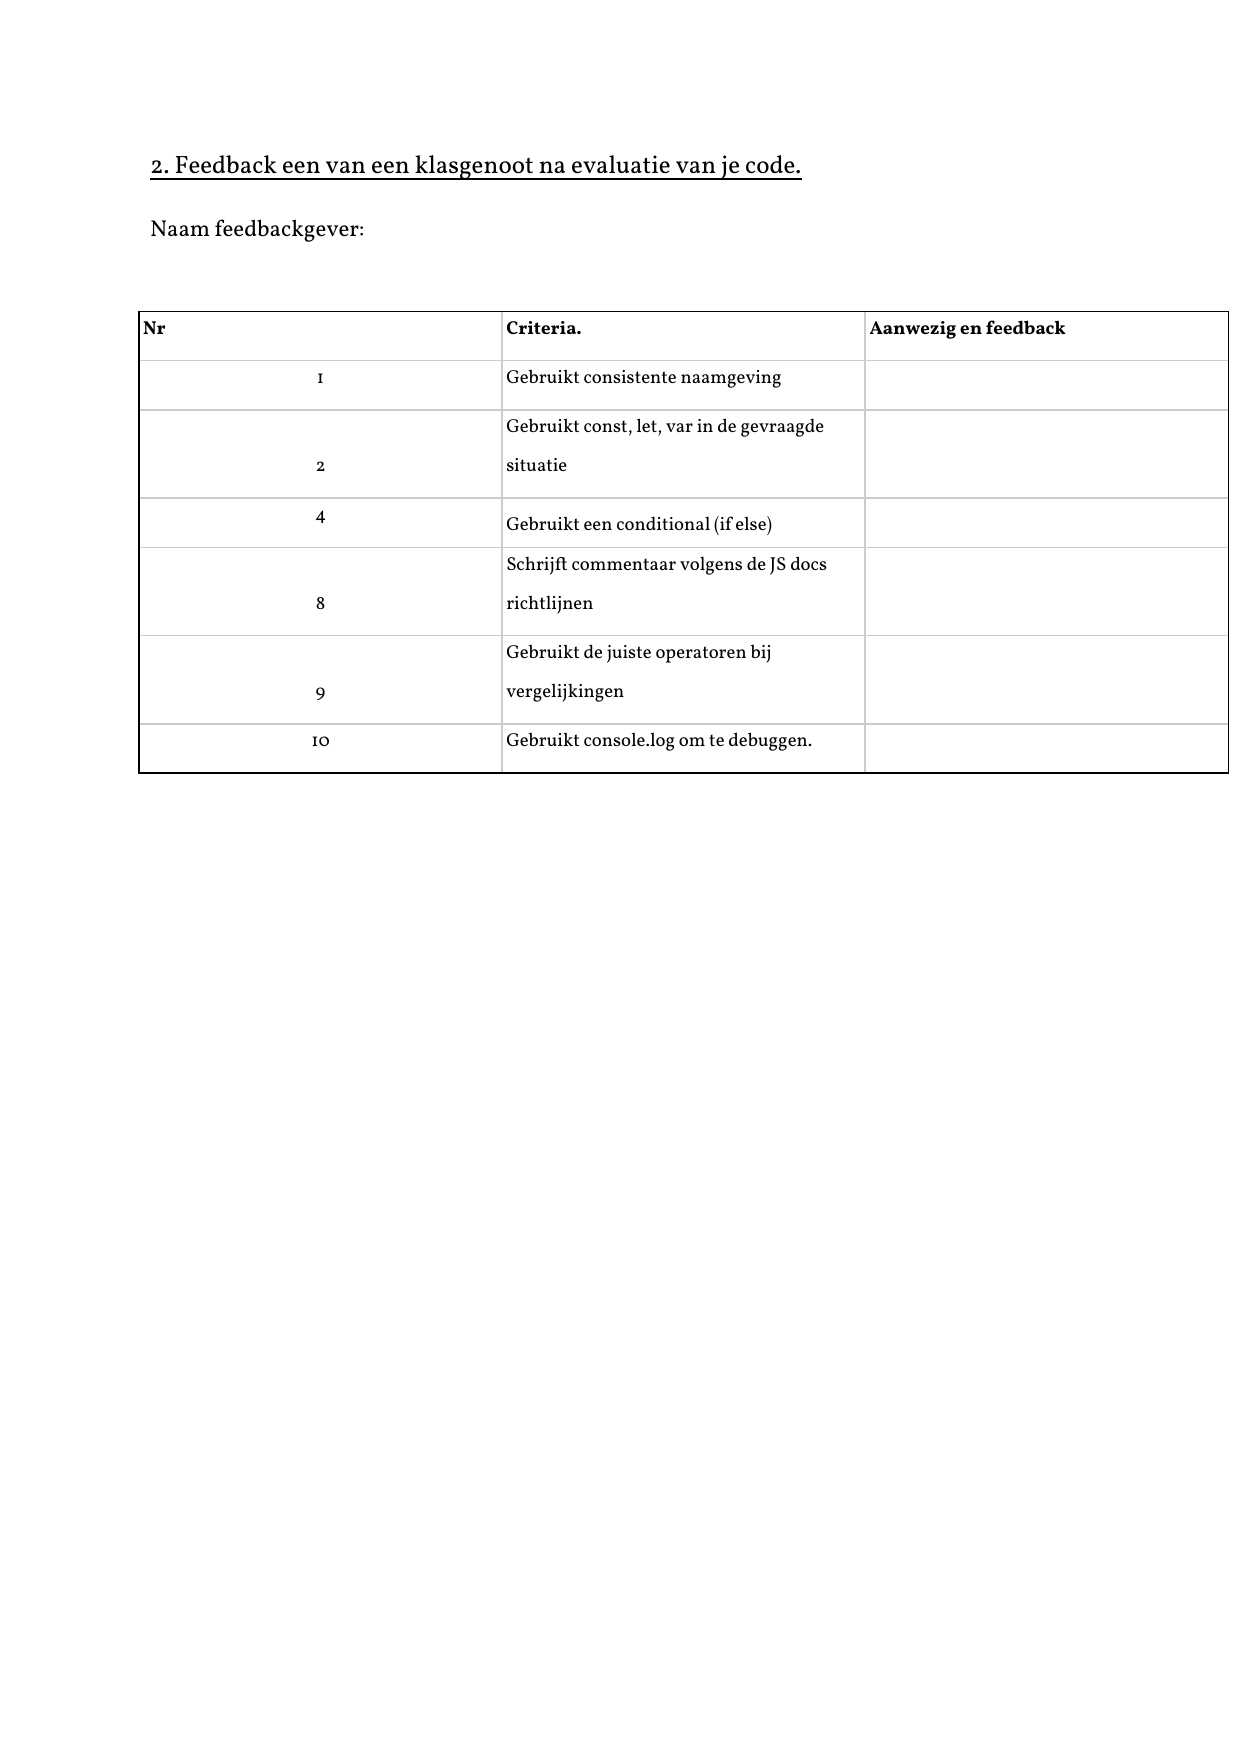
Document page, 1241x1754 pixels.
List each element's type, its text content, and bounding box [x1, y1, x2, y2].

table_cell [866, 725, 1228, 772]
table_cell Gebruikt een conditional (if else) [503, 499, 864, 546]
table_cell [866, 548, 1228, 635]
table_cell 2 [140, 411, 501, 497]
text Naam feedbackgever: [150, 215, 1090, 247]
table_cell 9 [140, 636, 501, 723]
table_cell [866, 361, 1228, 409]
table_cell 10 [140, 725, 501, 772]
table_header Nr [140, 312, 501, 360]
table_cell 4 [140, 499, 501, 546]
table_cell [866, 499, 1228, 546]
table_header Aanwezig en feedback [866, 312, 1228, 360]
table_cell Gebruikt consistente naamgeving [503, 361, 864, 409]
table_header Criteria. [503, 312, 864, 360]
table_cell 1 [140, 361, 501, 409]
table_cell Gebruikt de juiste operatoren bij vergelijkingen [503, 636, 864, 723]
table_cell 8 [140, 548, 501, 635]
table_cell Gebruikt const, let, var in de gevraagde situatie [503, 411, 864, 497]
table_cell Schrijft commentaar volgens de JS docs richtlijnen [503, 548, 864, 635]
table_cell [866, 636, 1228, 723]
table_cell Gebruikt console.log om te debuggen. [503, 725, 864, 772]
subtitle 2. Feedback een van een klasgenoot na evaluatie van je code. [150, 150, 1090, 185]
table_cell [866, 411, 1228, 497]
